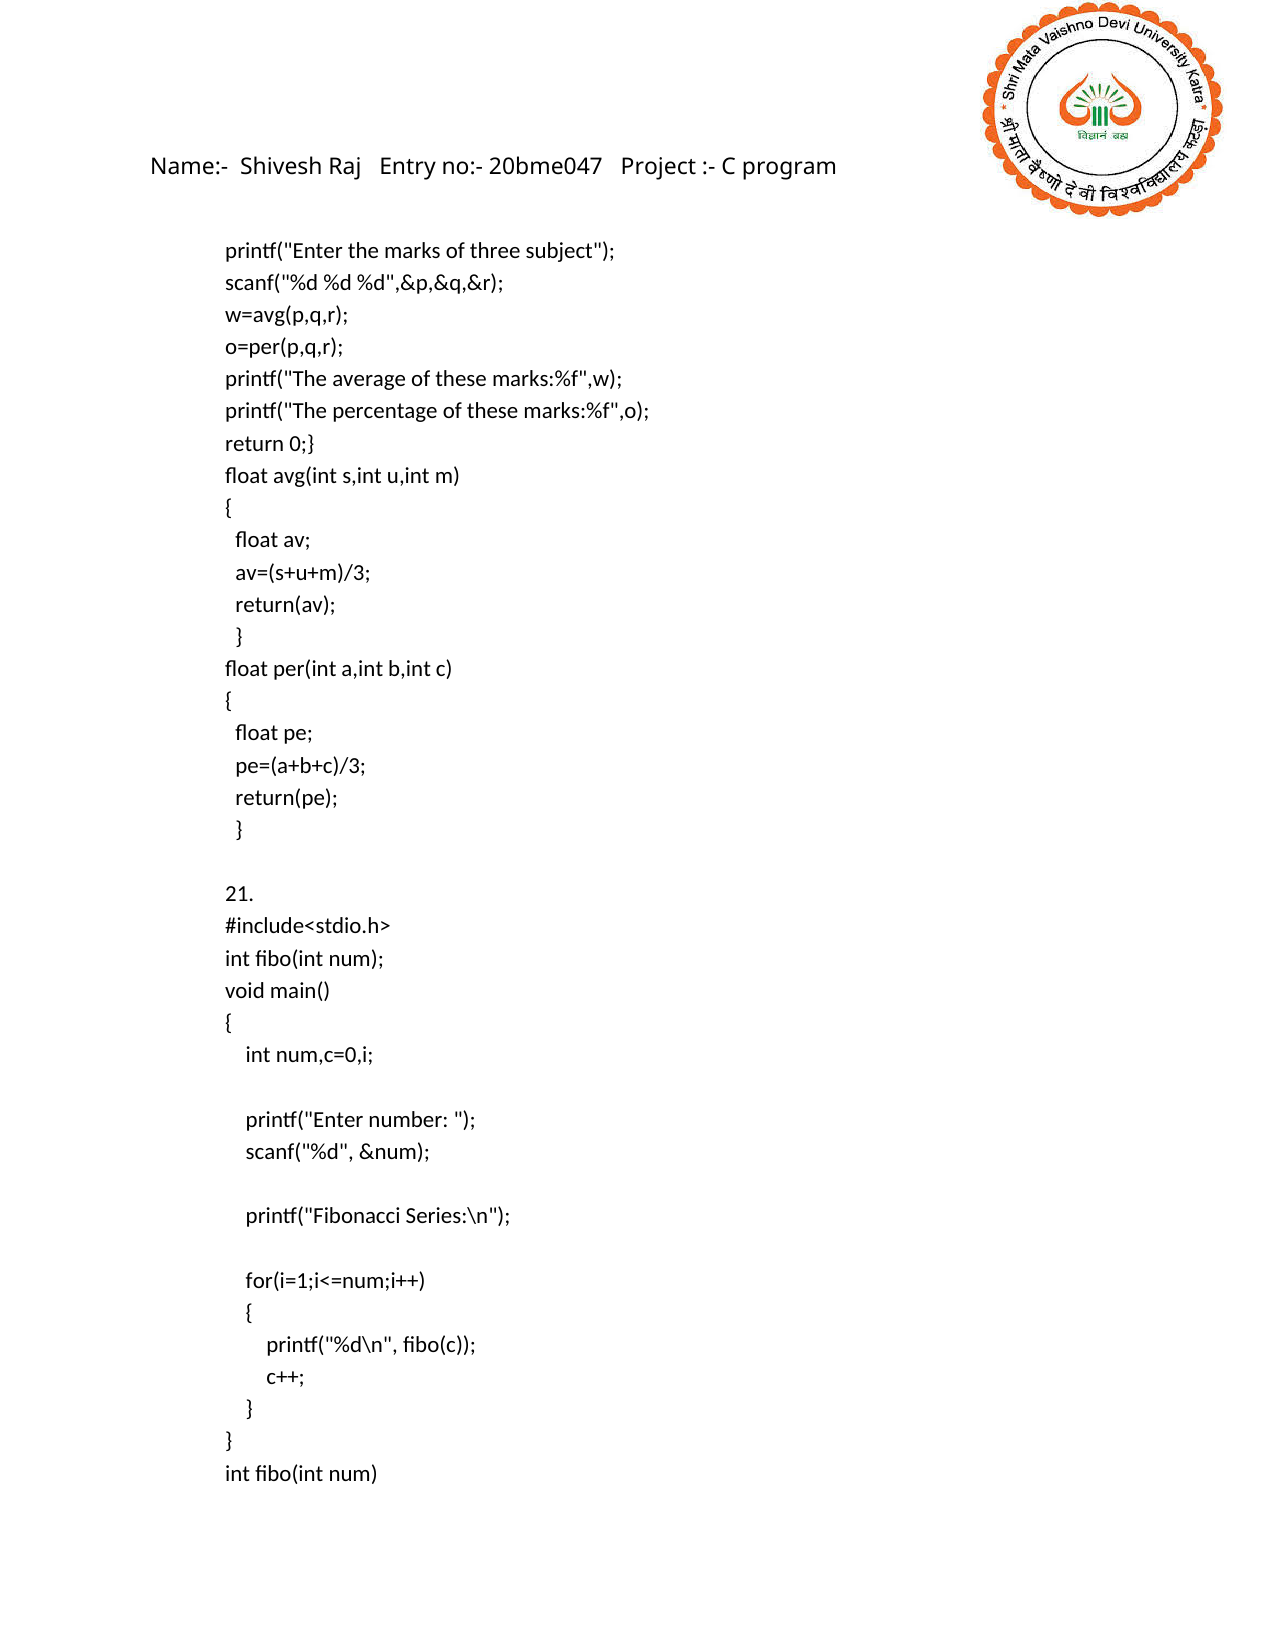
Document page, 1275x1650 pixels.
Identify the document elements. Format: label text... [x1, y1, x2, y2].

list pe=(a+b+c)/3; [225, 751, 1125, 779]
list } [225, 1427, 1125, 1455]
list 21. [225, 879, 1125, 907]
list w=avg(p,q,r); [225, 300, 1125, 328]
list int fibo(int num); [225, 944, 1125, 972]
list { [225, 1008, 1125, 1036]
list float per(int a,int b,int c) [225, 654, 1125, 682]
list { [225, 686, 1125, 714]
list return(pe); [225, 783, 1125, 811]
list int fibo(int num) [225, 1459, 1125, 1487]
list { [225, 493, 1125, 521]
list scanf("%d %d %d",&p,&q,&r); [225, 268, 1125, 296]
list printf("The average of these marks:%f",w); [225, 364, 1125, 392]
list #include<stdio.h> [225, 912, 1125, 940]
list { [225, 1298, 1125, 1326]
list printf("%d\n", fibo(c)); [225, 1330, 1125, 1358]
list float pe; [225, 718, 1125, 747]
list return(av); [225, 590, 1125, 618]
list printf("Enter number: "); [225, 1105, 1125, 1133]
list int num,c=0,i; [225, 1040, 1125, 1068]
list printf("The percentage of these marks:%f",o); [225, 397, 1125, 425]
list return 0;} [225, 429, 1125, 457]
list } [225, 622, 1125, 650]
list printf("Fibonacci Series:\n"); [225, 1201, 1125, 1229]
list o=per(p,q,r); [225, 332, 1125, 360]
list void main() [225, 976, 1125, 1004]
list float av; [225, 525, 1125, 553]
picture [979, 0, 1228, 219]
list av=(s+u+m)/3; [225, 558, 1125, 586]
list for(i=1;i<=num;i++) [225, 1266, 1125, 1294]
list printf("Enter the marks of three subject"); [225, 236, 1125, 264]
list } [225, 1394, 1125, 1422]
list c++; [225, 1362, 1125, 1390]
list float avg(int s,int u,int m) [225, 461, 1125, 489]
list scanf("%d", &num); [225, 1137, 1125, 1165]
list } [225, 815, 1125, 843]
